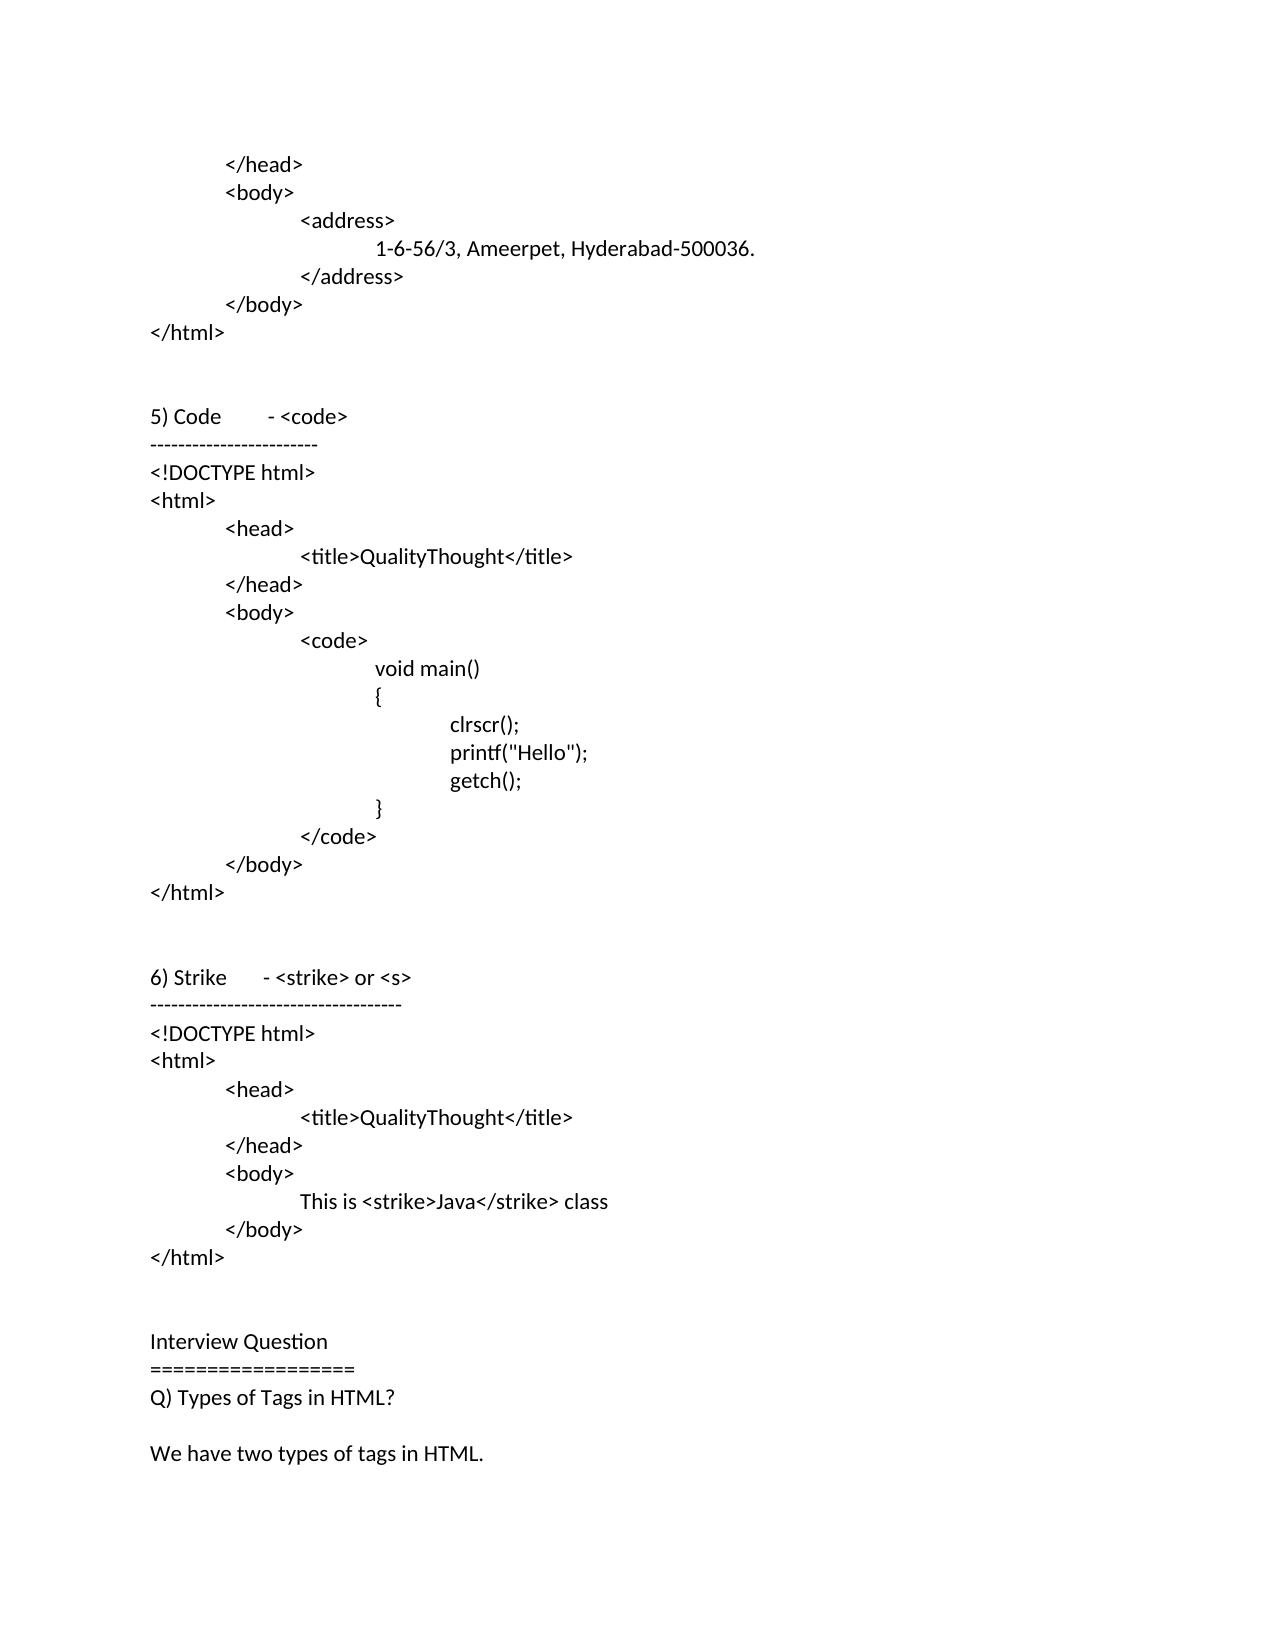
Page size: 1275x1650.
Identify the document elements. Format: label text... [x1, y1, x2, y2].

text <code> [150, 626, 1125, 654]
text 6) Strike - <strike> or <s> [150, 963, 1125, 991]
text </body> [150, 851, 1125, 878]
text <head> [150, 514, 1125, 542]
text Q) Types of Tags in HTML? [150, 1383, 1125, 1411]
text <head> [150, 1075, 1125, 1103]
text </head> [150, 1131, 1125, 1159]
text We have two types of tags in HTML. [150, 1439, 1125, 1467]
text } [150, 794, 1125, 822]
text Interview Question [150, 1327, 1125, 1355]
text </html> [150, 1243, 1125, 1271]
text <!DOCTYPE html> [150, 1019, 1125, 1047]
text <body> [150, 1159, 1125, 1187]
text 5) Code - <code> [150, 402, 1125, 430]
text 1-6-56/3, Ameerpet, Hyderabad-500036. [150, 234, 1125, 262]
text printf("Hello"); [150, 738, 1125, 766]
text This is <strike>Java</strike> class [150, 1187, 1125, 1215]
text <title>QualityThought</title> [150, 542, 1125, 570]
text { [150, 682, 1125, 710]
text clrscr(); [150, 710, 1125, 738]
text <address> [150, 206, 1125, 234]
text <body> [150, 178, 1125, 206]
text </head> [150, 150, 1125, 178]
text </html> [150, 878, 1125, 907]
text </address> [150, 262, 1125, 290]
text ------------------------ [150, 430, 1125, 458]
text ------------------------------------ [150, 991, 1125, 1019]
text <html> [150, 486, 1125, 514]
text </code> [150, 822, 1125, 851]
text <body> [150, 598, 1125, 626]
text </head> [150, 570, 1125, 598]
text </body> [150, 290, 1125, 318]
text getch(); [150, 766, 1125, 794]
text void main() [150, 654, 1125, 682]
text </body> [150, 1215, 1125, 1243]
text </html> [150, 318, 1125, 346]
text <title>QualityThought</title> [150, 1103, 1125, 1131]
text <!DOCTYPE html> [150, 458, 1125, 486]
text <html> [150, 1047, 1125, 1075]
text ================== [150, 1355, 1125, 1383]
